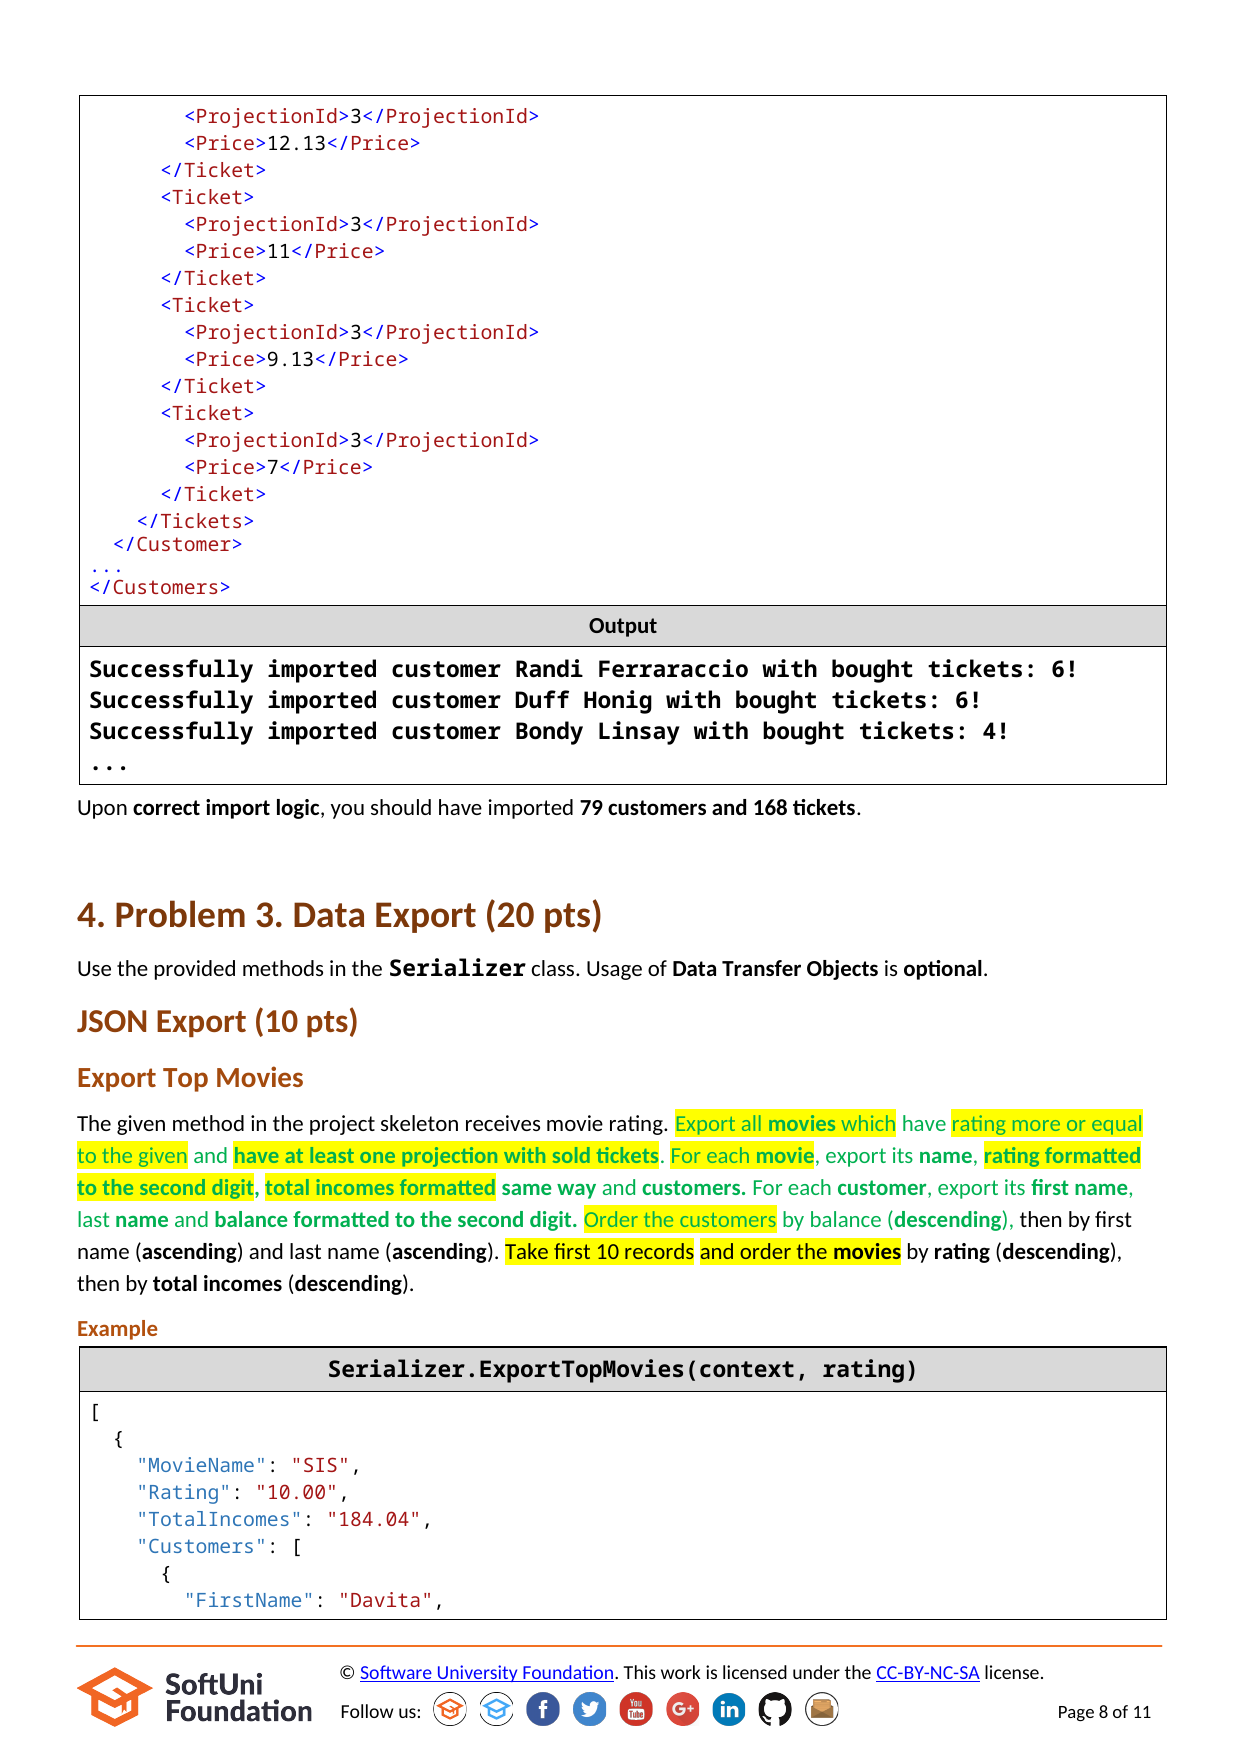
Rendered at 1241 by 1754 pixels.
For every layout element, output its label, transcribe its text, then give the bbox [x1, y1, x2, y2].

picture [480, 1692, 513, 1726]
subtitle JSON Export (10 pts) [77, 1000, 1163, 1041]
text Use the provided methods in the Serializer class. Usage of Data Transfer Objects is optional. [77, 952, 1163, 983]
picture [736, 1716, 746, 1726]
picture [712, 1716, 722, 1726]
table_header Serializer.ExportTopMovies(context, rating) [80, 1348, 1166, 1391]
picture [76, 1667, 312, 1727]
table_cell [80, 1392, 1166, 1619]
picture [526, 1692, 560, 1726]
picture [758, 1692, 792, 1726]
subtitle Example [77, 1314, 1163, 1342]
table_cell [80, 96, 1166, 605]
picture [666, 1692, 700, 1726]
picture [727, 1707, 738, 1717]
picture [805, 1692, 839, 1726]
picture [619, 1692, 653, 1726]
table_cell Output [80, 606, 1166, 646]
subtitle Problem 3. Data Export (20 pts) [77, 891, 1163, 936]
picture [736, 1693, 746, 1703]
picture [712, 1693, 722, 1703]
text The given method in the project skeleton receives movie rating. Export all movies which have rating more or equal to the given and have at least one projection with sold tickets. For each movie, export its name, rating formatted to the second digit, total incomes formatted same way and customers. For each customer, export its first name, last name and balance formatted to the second digit. Order the customers by balance (descending), then by first name (ascending) and last name (ascending). Take first 10 records and order the movies by rating (descending), then by total incomes (descending). [77, 1109, 1163, 1298]
picture [573, 1692, 607, 1726]
subtitle Export Top Movies [77, 1059, 1163, 1095]
picture [433, 1692, 467, 1726]
text Upon correct import logic, you should have imported 79 customers and 168 tickets. [77, 793, 1163, 821]
table_cell Successfully imported customer Randi Ferraraccio with bought tickets: 6! Successfully imported customer Duff Honig with bought tickets: 6! Successfully imported customer Bondy Linsay with bought tickets: 4! ... [80, 647, 1166, 783]
